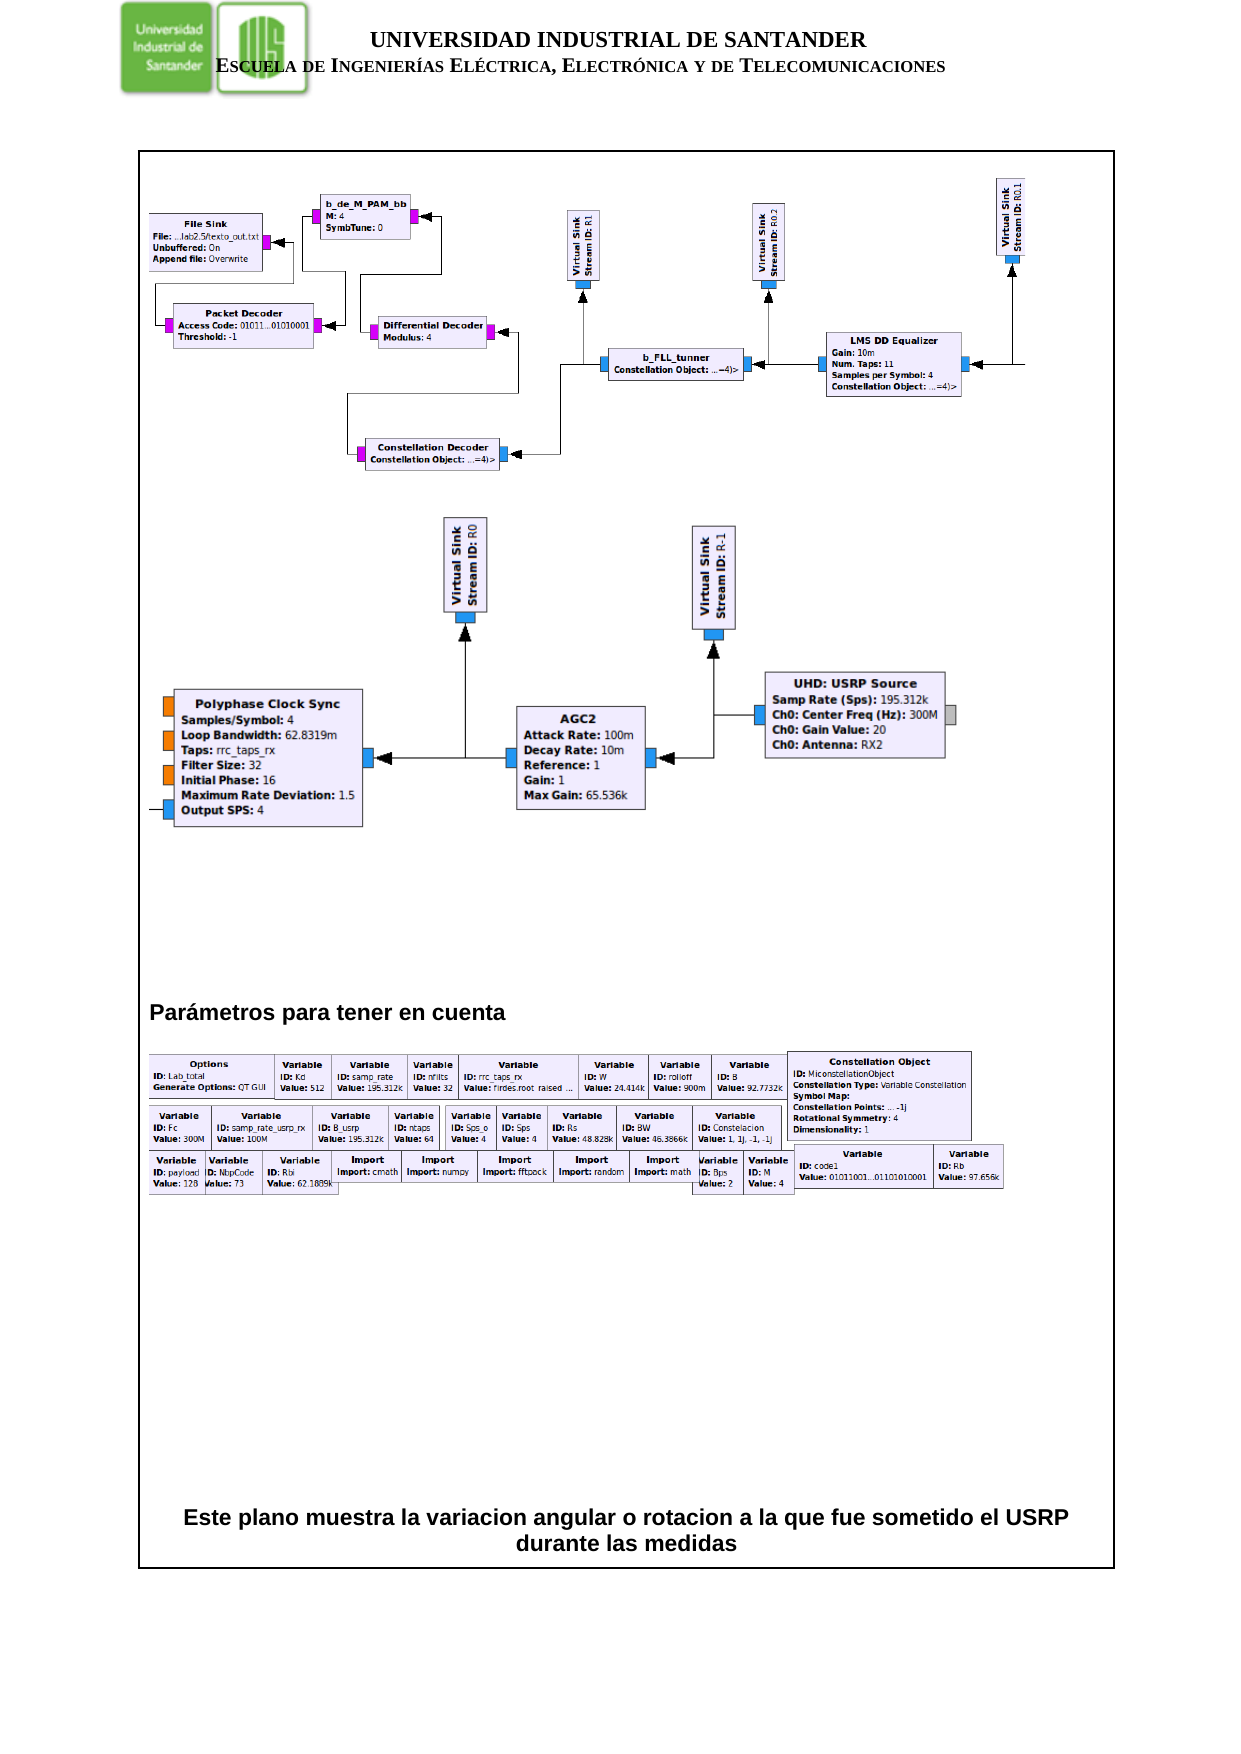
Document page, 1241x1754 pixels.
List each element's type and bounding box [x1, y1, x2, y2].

picture [149, 162, 1026, 868]
table_header [140, 152, 1113, 1567]
picture [149, 1051, 1026, 1214]
picture [306, 62, 311, 71]
picture [118, 0, 313, 99]
